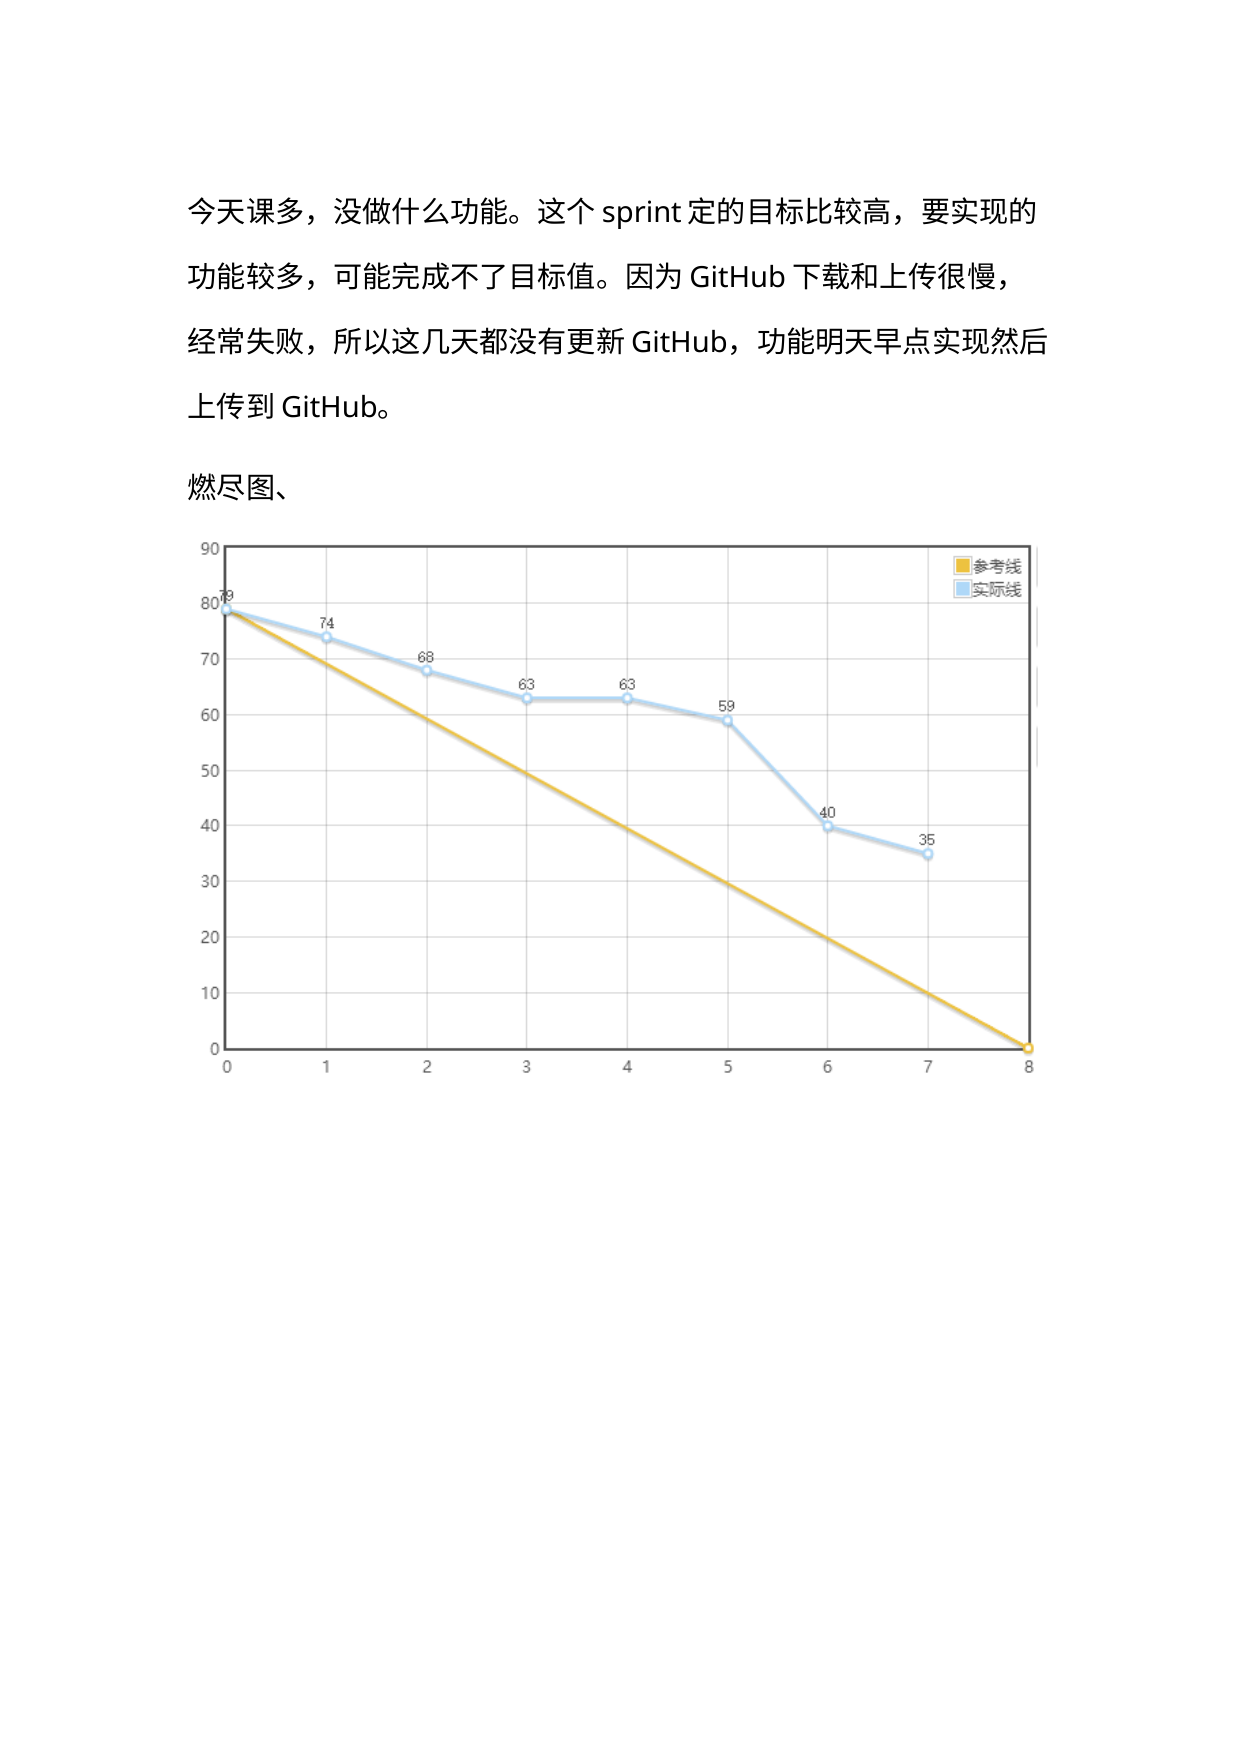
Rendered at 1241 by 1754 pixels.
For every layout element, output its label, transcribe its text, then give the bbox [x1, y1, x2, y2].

picture [187, 533, 1038, 1081]
text 燃尽图、 [187, 453, 1053, 518]
text 今天课多，没做什么功能。这个sprint定的目标比较高，要实现的功能较多，可能完成不了目标值。因为GitHub下载和上传很慢，经常失败，所以这几天都没有更新GitHub，功能明天早点实现然后上传到GitHub。 [187, 178, 1053, 438]
